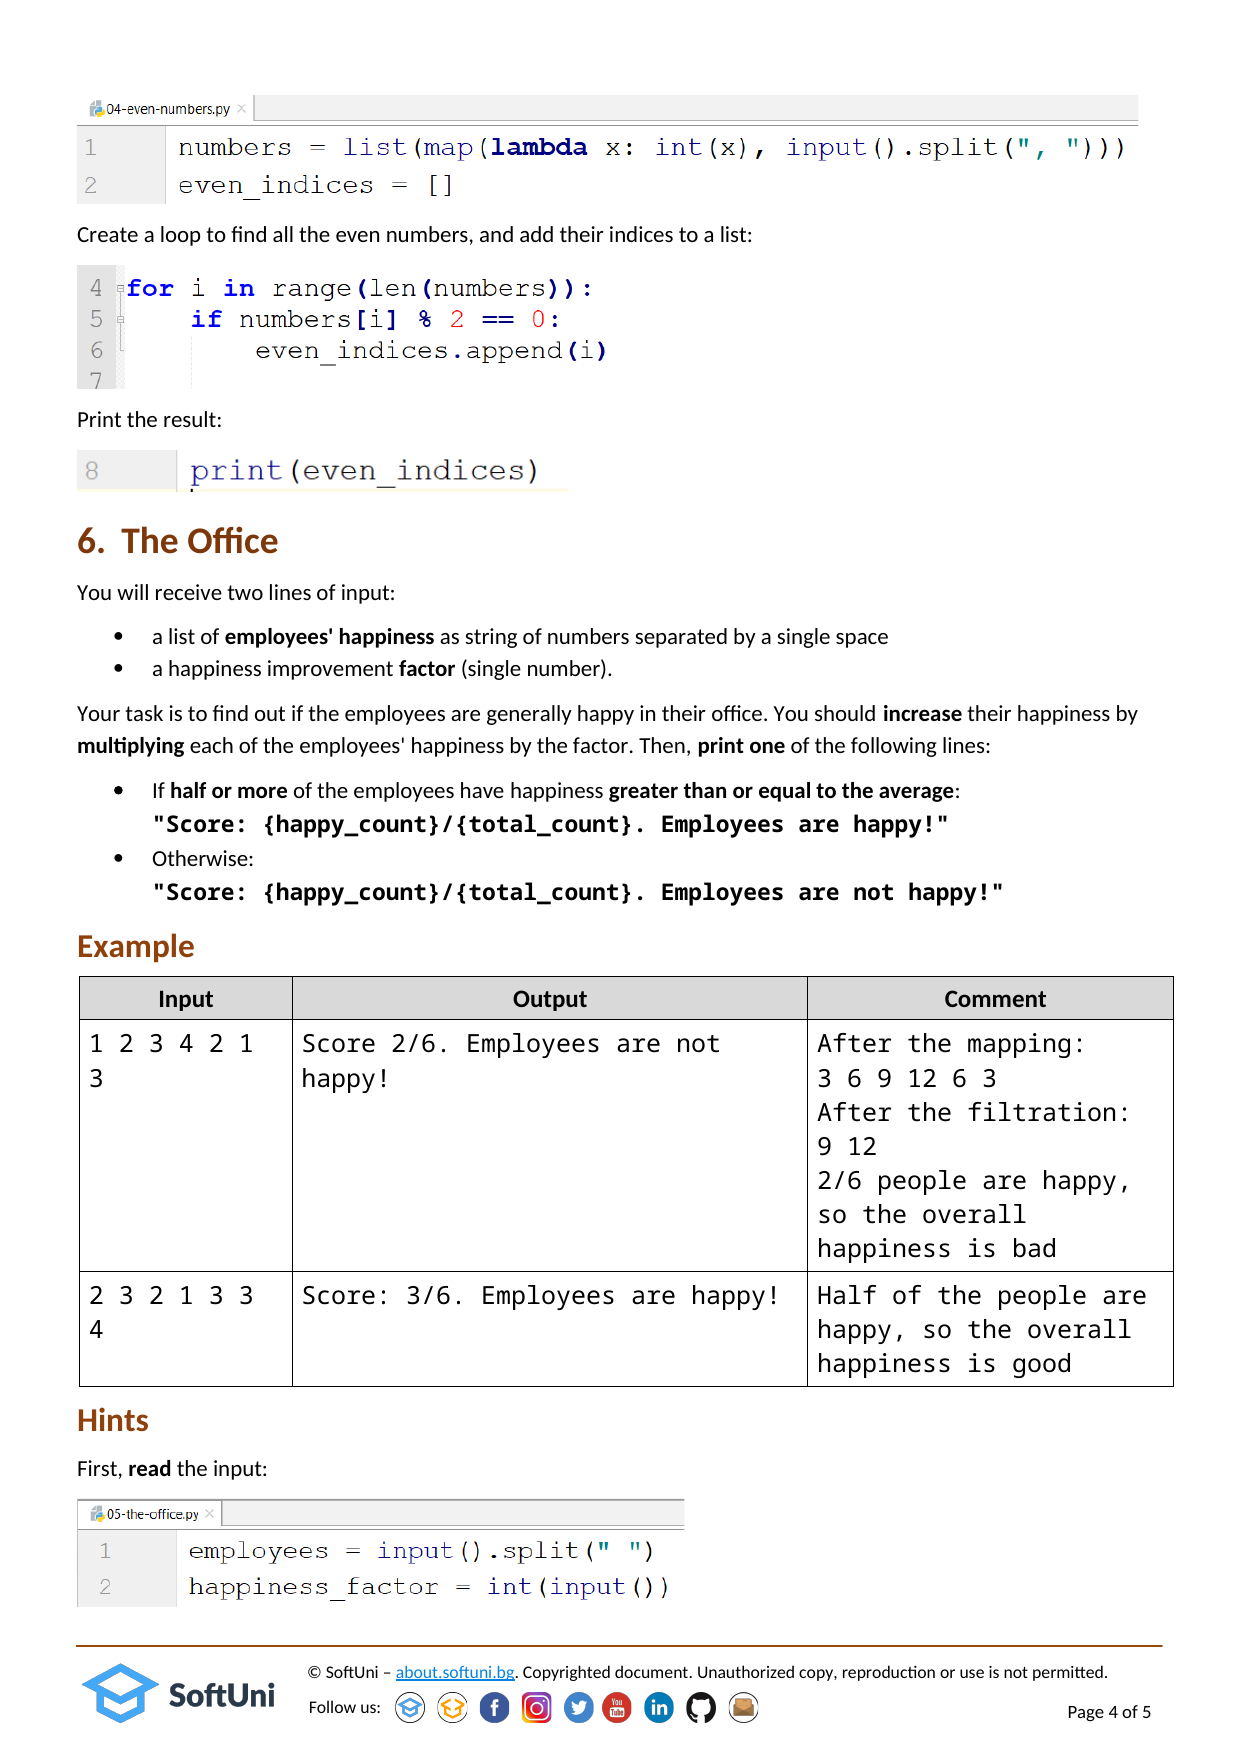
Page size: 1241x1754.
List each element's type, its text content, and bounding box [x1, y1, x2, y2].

picture [644, 1692, 653, 1701]
list If half or more of the employees have happiness greater than or equal to the average: [114, 776, 1163, 804]
picture [665, 1714, 674, 1723]
picture [644, 1714, 653, 1723]
subtitle Hints [77, 1399, 1163, 1440]
picture [76, 450, 568, 492]
picture [76, 1498, 685, 1607]
picture [479, 1692, 510, 1723]
picture [564, 1692, 594, 1723]
table_header Comment [808, 977, 1173, 1019]
text Create a loop to find all the even numbers, and add their indices to a list: [77, 221, 1163, 248]
text First, read the input: [77, 1454, 1163, 1482]
list a list of employees' happiness as string of numbers separated by a single space [114, 622, 1163, 650]
picture [658, 1705, 667, 1714]
table_cell Score: 3/6. Employees are happy! [293, 1272, 807, 1386]
subtitle The Office [77, 517, 1163, 562]
table_cell 1 2 3 4 2 1 3 [80, 1020, 292, 1271]
table_header Output [293, 977, 807, 1019]
picture [76, 265, 629, 389]
picture [395, 1692, 425, 1723]
list "Score: {happy_count}/{total_count}. Employees are not happy!" [152, 876, 1163, 908]
table_cell After the mapping: 3 6 9 12 6 3 After the filtration: 9 12 2/6 people are happy, so the overall happiness is bad [808, 1020, 1173, 1271]
picture [602, 1692, 632, 1723]
picture [665, 1692, 674, 1701]
picture [75, 1658, 281, 1729]
picture [437, 1692, 468, 1723]
text Print the result: [77, 406, 1163, 434]
list a happiness improvement factor (single number). [114, 654, 1163, 682]
picture [686, 1692, 716, 1723]
text Your task is to find out if the employees are generally happy in their office. You should increase their happiness by multiplying each of the employees' happiness by the factor. Then, print one of the following lines: [77, 699, 1163, 759]
table_cell 2 3 2 1 3 3 4 [80, 1272, 292, 1386]
table_cell Score 2/6. Employees are not happy! [293, 1020, 807, 1271]
text You will receive two lines of input: [77, 578, 1163, 606]
picture [76, 95, 1139, 204]
list "Score: {happy_count}/{total_count}. Employees are happy!" [152, 808, 1163, 839]
picture [728, 1692, 759, 1723]
list Otherwise: [114, 844, 1163, 872]
table_cell Half of the people are happy, so the overall happiness is good [808, 1272, 1173, 1386]
subtitle Example [77, 925, 1163, 966]
picture [522, 1692, 552, 1723]
table_header Input [80, 977, 292, 1019]
